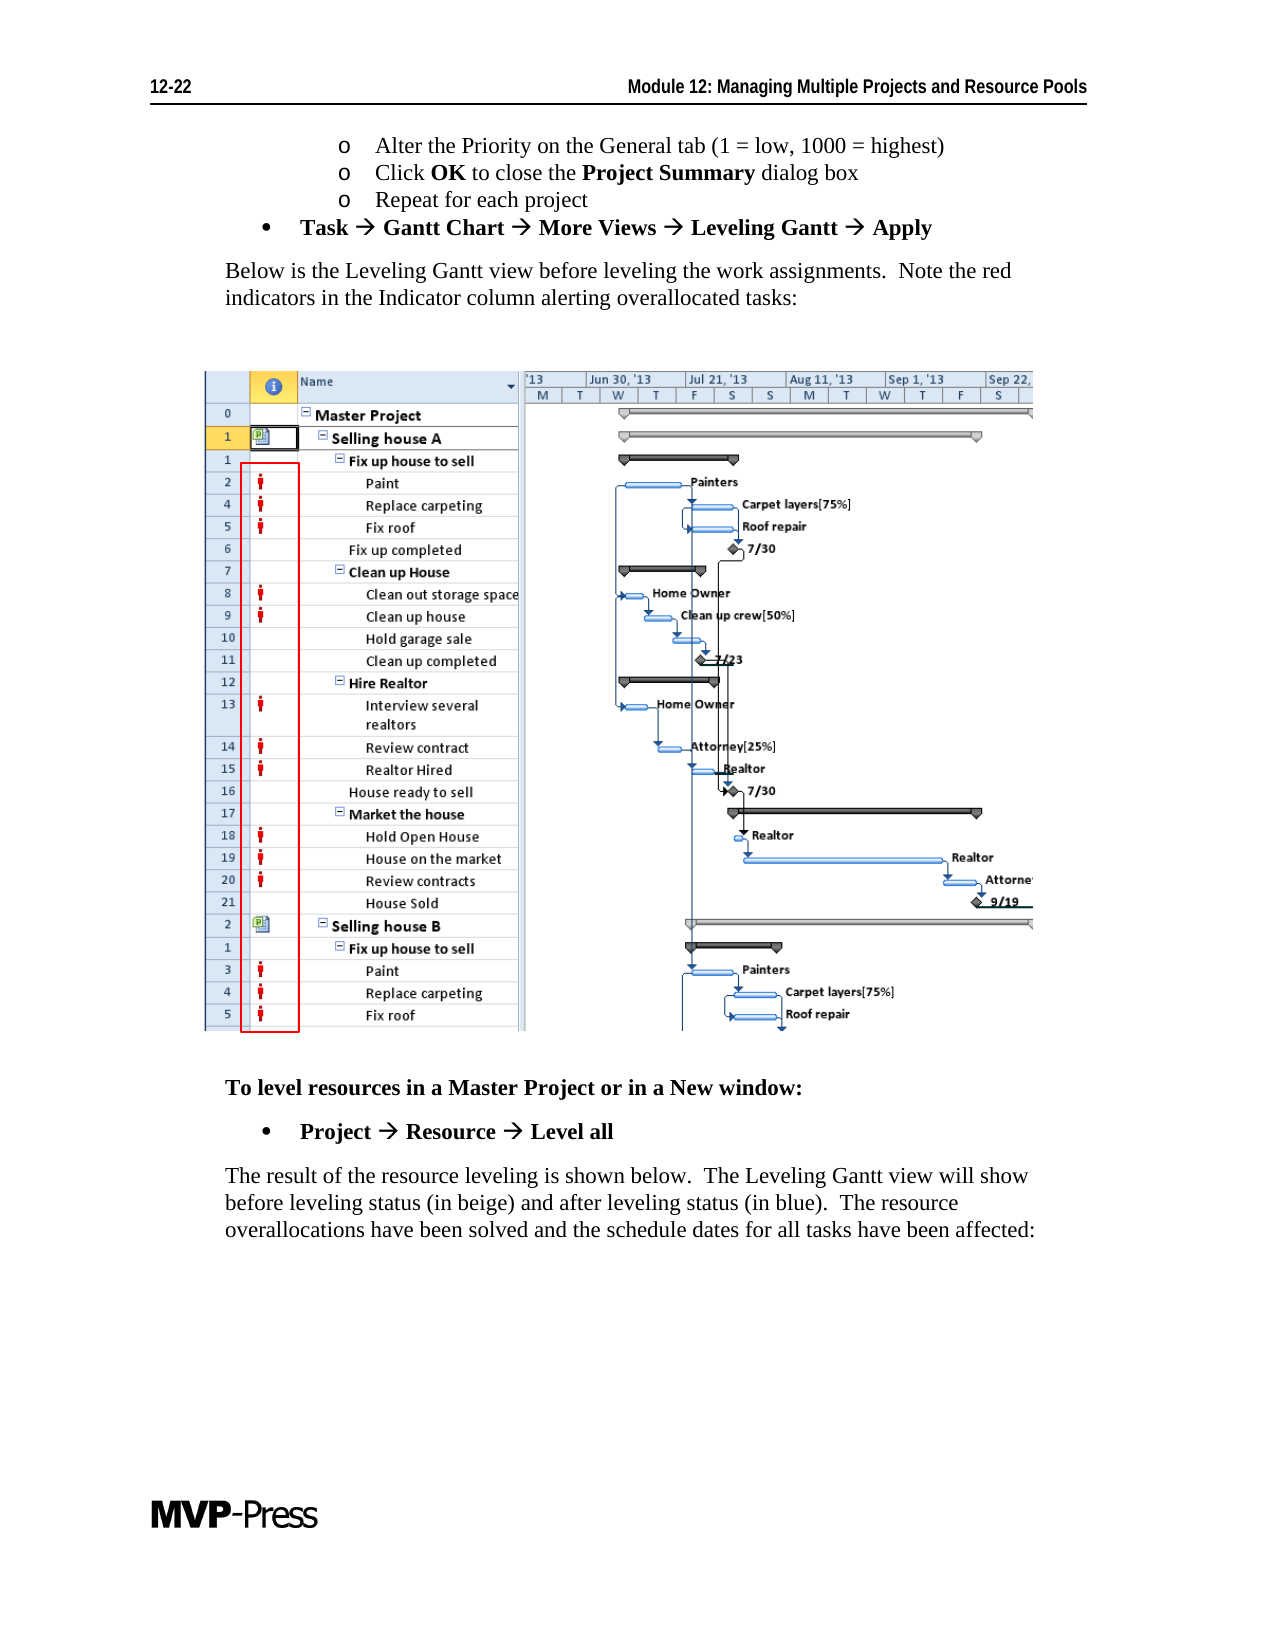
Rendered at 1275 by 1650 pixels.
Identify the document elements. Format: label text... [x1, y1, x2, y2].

picture [242, 464, 298, 1031]
list Alter the Priority on the General tab (1 = low, 1000 = highest) [337, 132, 1087, 159]
list Repeat for each project [337, 186, 1087, 213]
text The result of the resource leveling is shown below. The Leveling Gantt view will show before leveling status (in beige) and after leveling status (in blue). The resource overallocations have been solved and the schedule dates for all tasks have been affected: [225, 1162, 1087, 1243]
list Click OK to close the Project Summary dialog box [337, 159, 1087, 186]
text To level resources in a Master Project or in a New window: [225, 1074, 1087, 1101]
list Project Resource Level all [262, 1118, 1087, 1145]
list Task Gantt Chart More Views Leveling Gantt Apply [262, 213, 1087, 240]
picture [204, 371, 1033, 1031]
picture [150, 1500, 319, 1529]
text Below is the Leveling Gantt view before leveling the work assignments. Note the red indicators in the Indicator column alerting overallocated tasks: [225, 257, 1087, 311]
